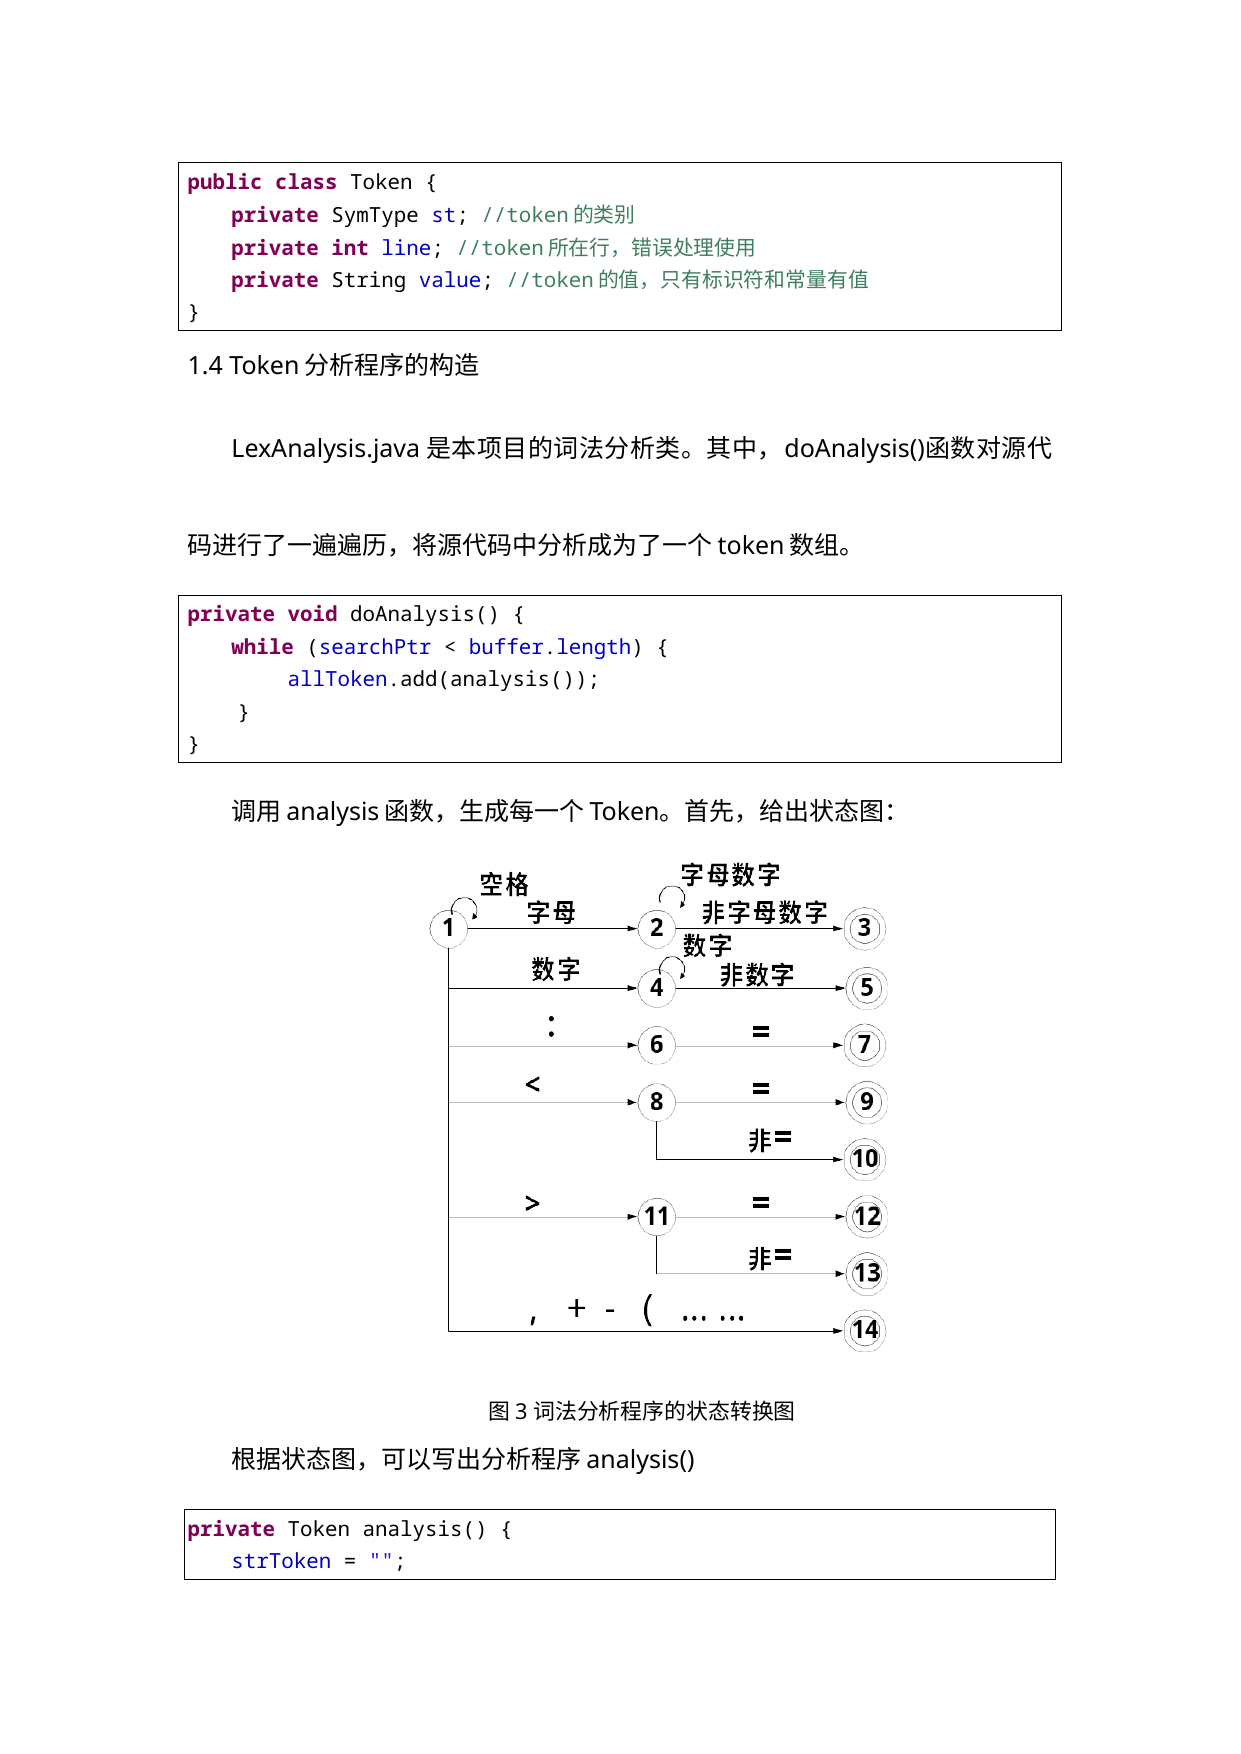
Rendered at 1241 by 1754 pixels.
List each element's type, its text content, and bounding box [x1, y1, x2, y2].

text private void doAnalysis() { [179, 596, 1061, 630]
text 调用analysis函数，生成每一个Token。首先，给出状态图： [187, 777, 1053, 842]
text private String value; //token的值，只有标识符和常量有值 [187, 263, 1053, 292]
text private Token analysis() { [185, 1510, 1055, 1541]
text private SymType st; //token的类别 [187, 198, 1053, 230]
text 1.4 Token分析程序的构造 [187, 331, 1053, 396]
text while (searchPtr < buffer.length) { [187, 630, 1053, 663]
text allToken.add(analysis()); [187, 663, 1053, 695]
text } [179, 724, 1061, 762]
list 图3 词法分析程序的状态转换图 [231, 1394, 1053, 1426]
text public class Token { [179, 163, 1061, 198]
text strToken = ""; [185, 1541, 1055, 1579]
text } [187, 695, 1053, 724]
text 根据状态图，可以写出分析程序analysis() [187, 1426, 1053, 1491]
text LexAnalysis.java是本项目的词法分析类。其中，doAnalysis()函数对源代码进行了一遍遍历，将源代码中分析成为了一个token数组。 [187, 414, 1053, 576]
text } [179, 292, 1061, 330]
text private int line; //token所在行，错误处理使用 [187, 230, 1053, 263]
